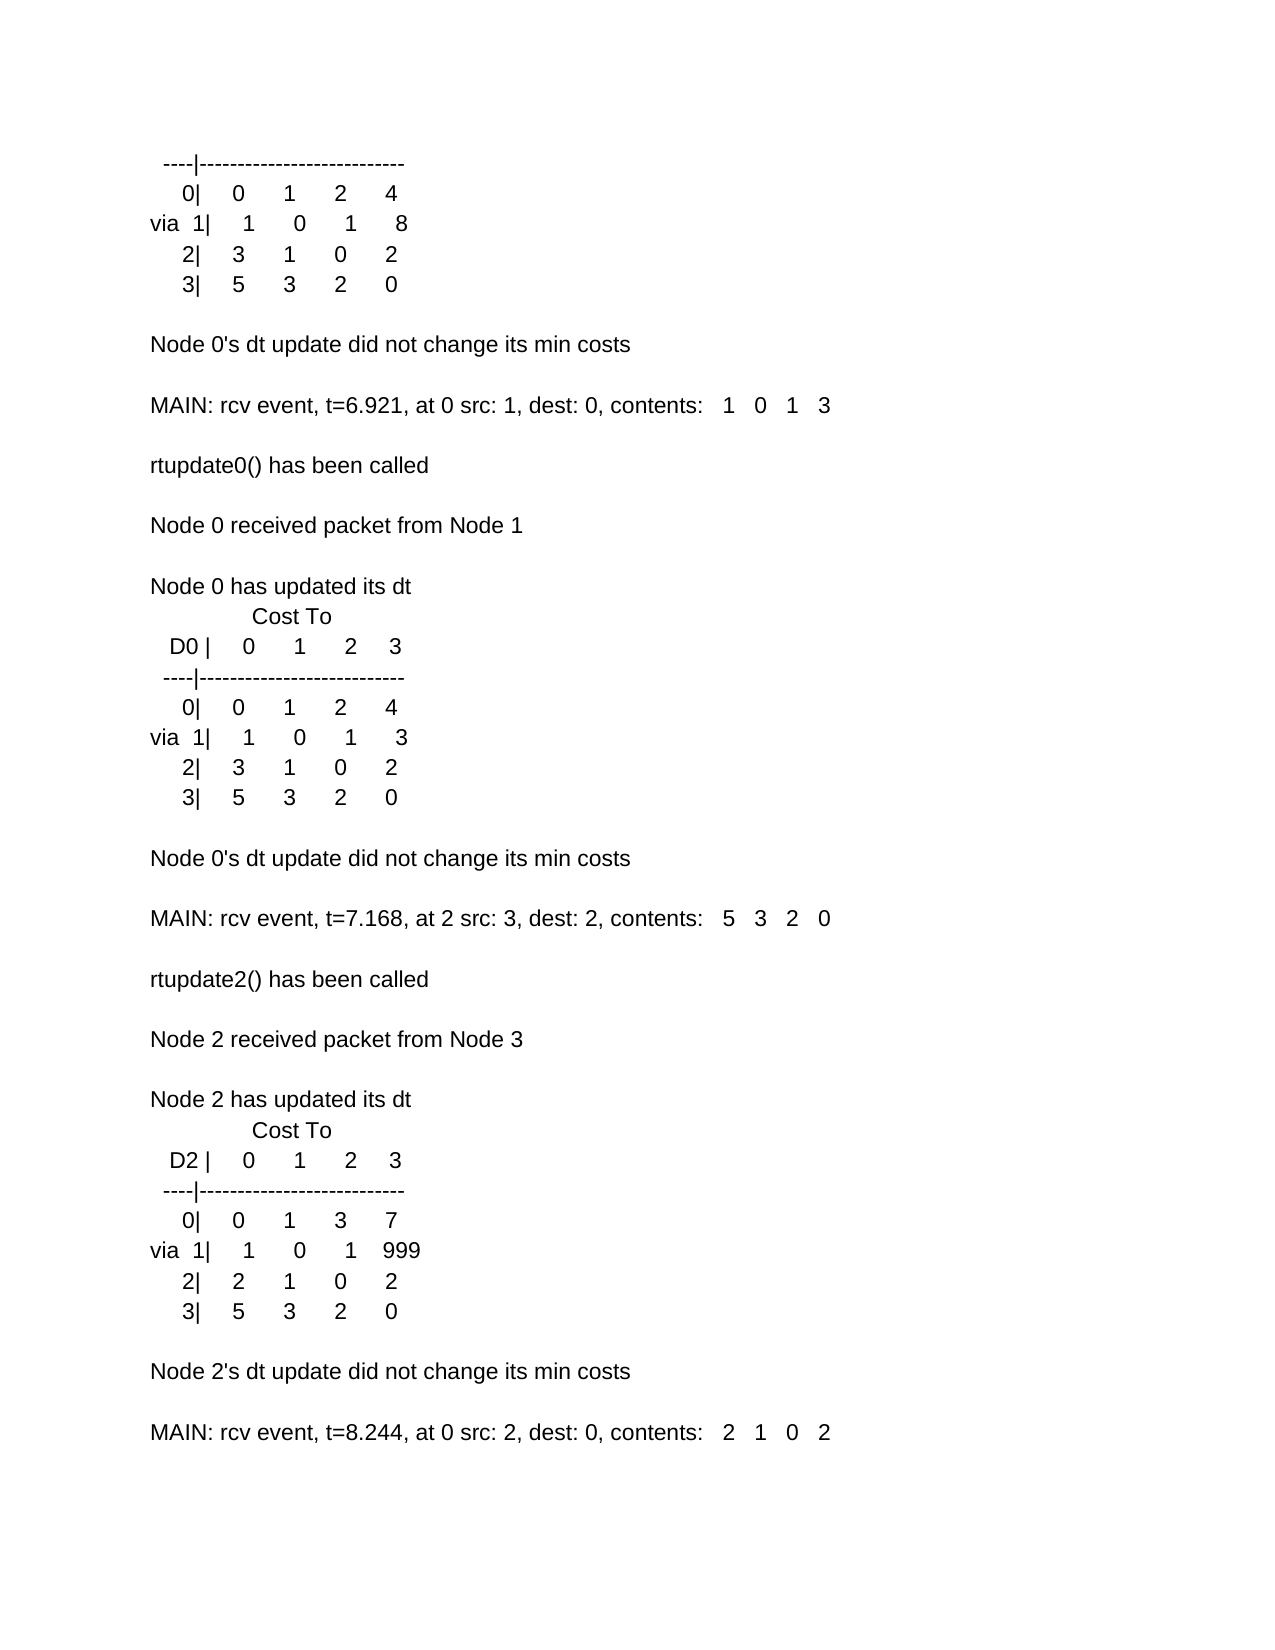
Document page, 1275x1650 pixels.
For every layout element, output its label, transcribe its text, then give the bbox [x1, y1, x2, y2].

text rtupdate2() has been called [150, 966, 1125, 992]
text 2| 3 1 0 2 [150, 754, 1125, 781]
text ----|--------------------------- [150, 150, 1125, 176]
text ----|--------------------------- [150, 663, 1125, 690]
text Node 2 received packet from Node 3 [150, 1026, 1125, 1052]
text MAIN: rcv event, t=6.921, at 0 src: 1, dest: 0, contents: 1 0 1 3 [150, 392, 1125, 418]
text 2| 3 1 0 2 [150, 241, 1125, 267]
text via 1| 1 0 1 999 [150, 1237, 1125, 1264]
text Node 2 has updated its dt [150, 1086, 1125, 1113]
text Node 2's dt update did not change its min costs [150, 1358, 1125, 1385]
text ----|--------------------------- [150, 1177, 1125, 1203]
text rtupdate0() has been called [150, 452, 1125, 478]
text Node 0's dt update did not change its min costs [150, 331, 1125, 358]
text via 1| 1 0 1 3 [150, 724, 1125, 750]
text MAIN: rcv event, t=7.168, at 2 src: 3, dest: 2, contents: 5 3 2 0 [150, 905, 1125, 932]
text 0| 0 1 2 4 [150, 180, 1125, 207]
text 3| 5 3 2 0 [150, 1298, 1125, 1324]
text Node 0 received packet from Node 1 [150, 512, 1125, 539]
text 2| 2 1 0 2 [150, 1268, 1125, 1294]
text 3| 5 3 2 0 [150, 271, 1125, 297]
text Cost To [150, 1117, 1125, 1143]
text via 1| 1 0 1 8 [150, 210, 1125, 237]
text 0| 0 1 3 7 [150, 1207, 1125, 1234]
text 3| 5 3 2 0 [150, 784, 1125, 811]
text Node 0's dt update did not change its min costs [150, 845, 1125, 871]
text D0 | 0 1 2 3 [150, 633, 1125, 660]
text Node 0 has updated its dt [150, 573, 1125, 599]
text 0| 0 1 2 4 [150, 694, 1125, 720]
text MAIN: rcv event, t=8.244, at 0 src: 2, dest: 0, contents: 2 1 0 2 [150, 1419, 1125, 1445]
text Cost To [150, 603, 1125, 629]
text D2 | 0 1 2 3 [150, 1147, 1125, 1173]
